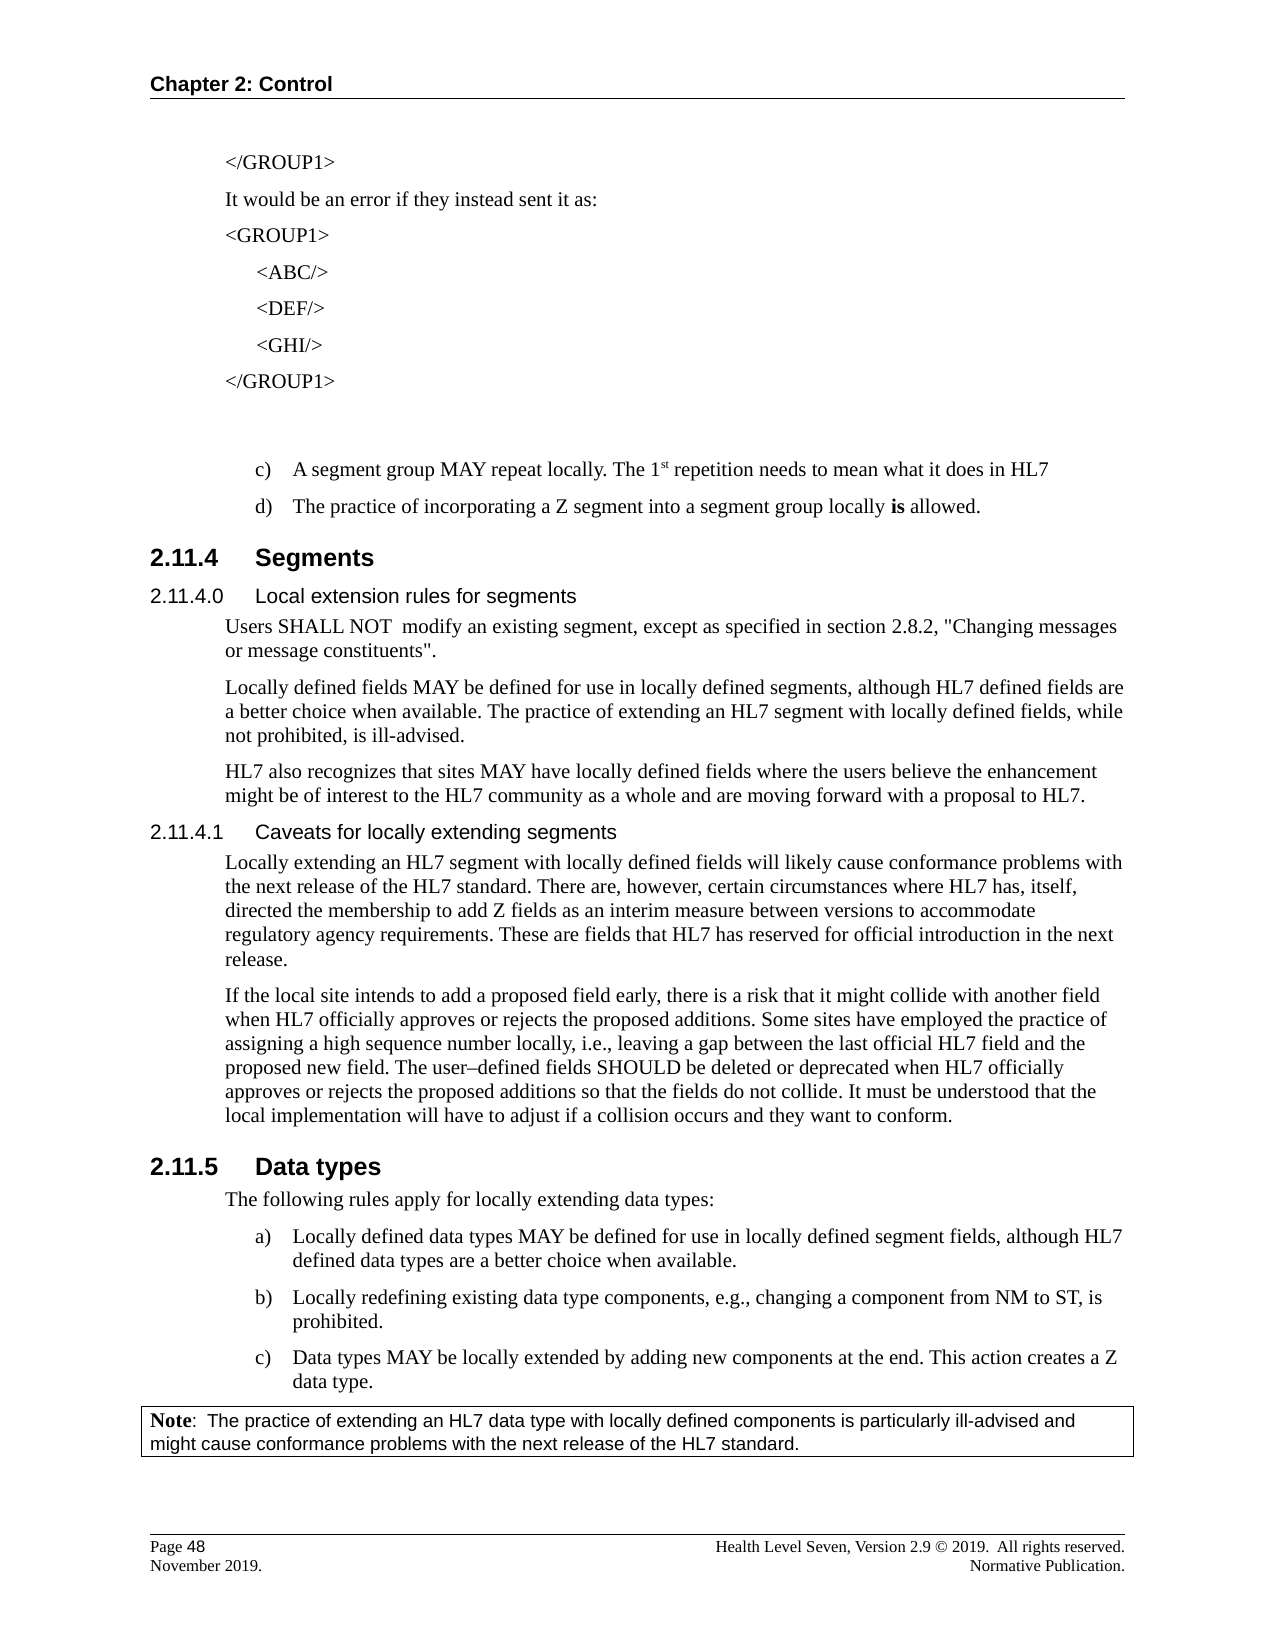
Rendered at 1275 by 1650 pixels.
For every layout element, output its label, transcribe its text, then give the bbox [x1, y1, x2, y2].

subtitle Segments [150, 543, 1125, 571]
text Note: The practice of extending an HL7 data type with locally defined components is particularly ill-advised and might cause conformance problems with the next release of the HL7 standard. [142, 1407, 1133, 1456]
text <DEF/> [225, 296, 1125, 320]
subtitle Local extension rules for segments [150, 584, 1125, 608]
text </GROUP1> [225, 369, 1125, 393]
text Locally defined fields MAY be defined for use in locally defined segments, although HL7 defined fields are a better choice when available. The practice of extending an HL7 segment with locally defined fields, while not prohibited, is ill-advised. [225, 675, 1125, 747]
text Users SHALL NOT modify an existing segment, except as specified in section 2.8.2, "Changing messages or message constituents". [225, 614, 1125, 662]
text HL7 also recognizes that sites MAY have locally defined fields where the users believe the enhancement might be of interest to the HL7 community as a whole and are moving forward with a proposal to HL7. [225, 759, 1125, 807]
list A segment group MAY repeat locally. The 1st repetition needs to mean what it does in HL7 [255, 457, 1125, 481]
text It would be an error if they instead sent it as: [225, 187, 1125, 211]
text <GROUP1> [225, 223, 1125, 247]
subtitle Data types [150, 1152, 1125, 1181]
text If the local site intends to add a proposed field early, there is a risk that it might collide with another field when HL7 officially approves or rejects the proposed additions. Some sites have employed the practice of assigning a high sequence number locally, i.e., leaving a gap between the last official HL7 field and the proposed new field. The user–defined fields SHOULD be deleted or deprecated when HL7 officially approves or rejects the proposed additions so that the fields do not collide. It must be understood that the local implementation will have to adjust if a collision occurs and they want to conform. [225, 983, 1125, 1127]
subtitle Caveats for locally extending segments [150, 820, 1125, 844]
text </GROUP1> [225, 150, 1125, 174]
text <ABC/> [225, 260, 1125, 284]
text The following rules apply for locally extending data types: [225, 1187, 1125, 1211]
list Locally redefining existing data type components, e.g., changing a component from NM to ST, is prohibited. [255, 1284, 1125, 1333]
list Data types MAY be locally extended by adding new components at the end. This action creates a Z data type. [255, 1345, 1125, 1393]
list Locally defined data types MAY be defined for use in locally defined segment fields, although HL7 defined data types are a better choice when available. [255, 1224, 1125, 1272]
text Locally extending an HL7 segment with locally defined fields will likely cause conformance problems with the next release of the HL7 standard. There are, however, certain circumstances where HL7 has, itself, directed the membership to add Z fields as an interim measure between versions to accommodate regulatory agency requirements. These are fields that HL7 has reserved for official introduction in the next release. [225, 850, 1125, 971]
text <GHI/> [225, 333, 1125, 357]
list The practice of incorporating a Z segment into a segment group locally is allowed. [255, 493, 1125, 518]
